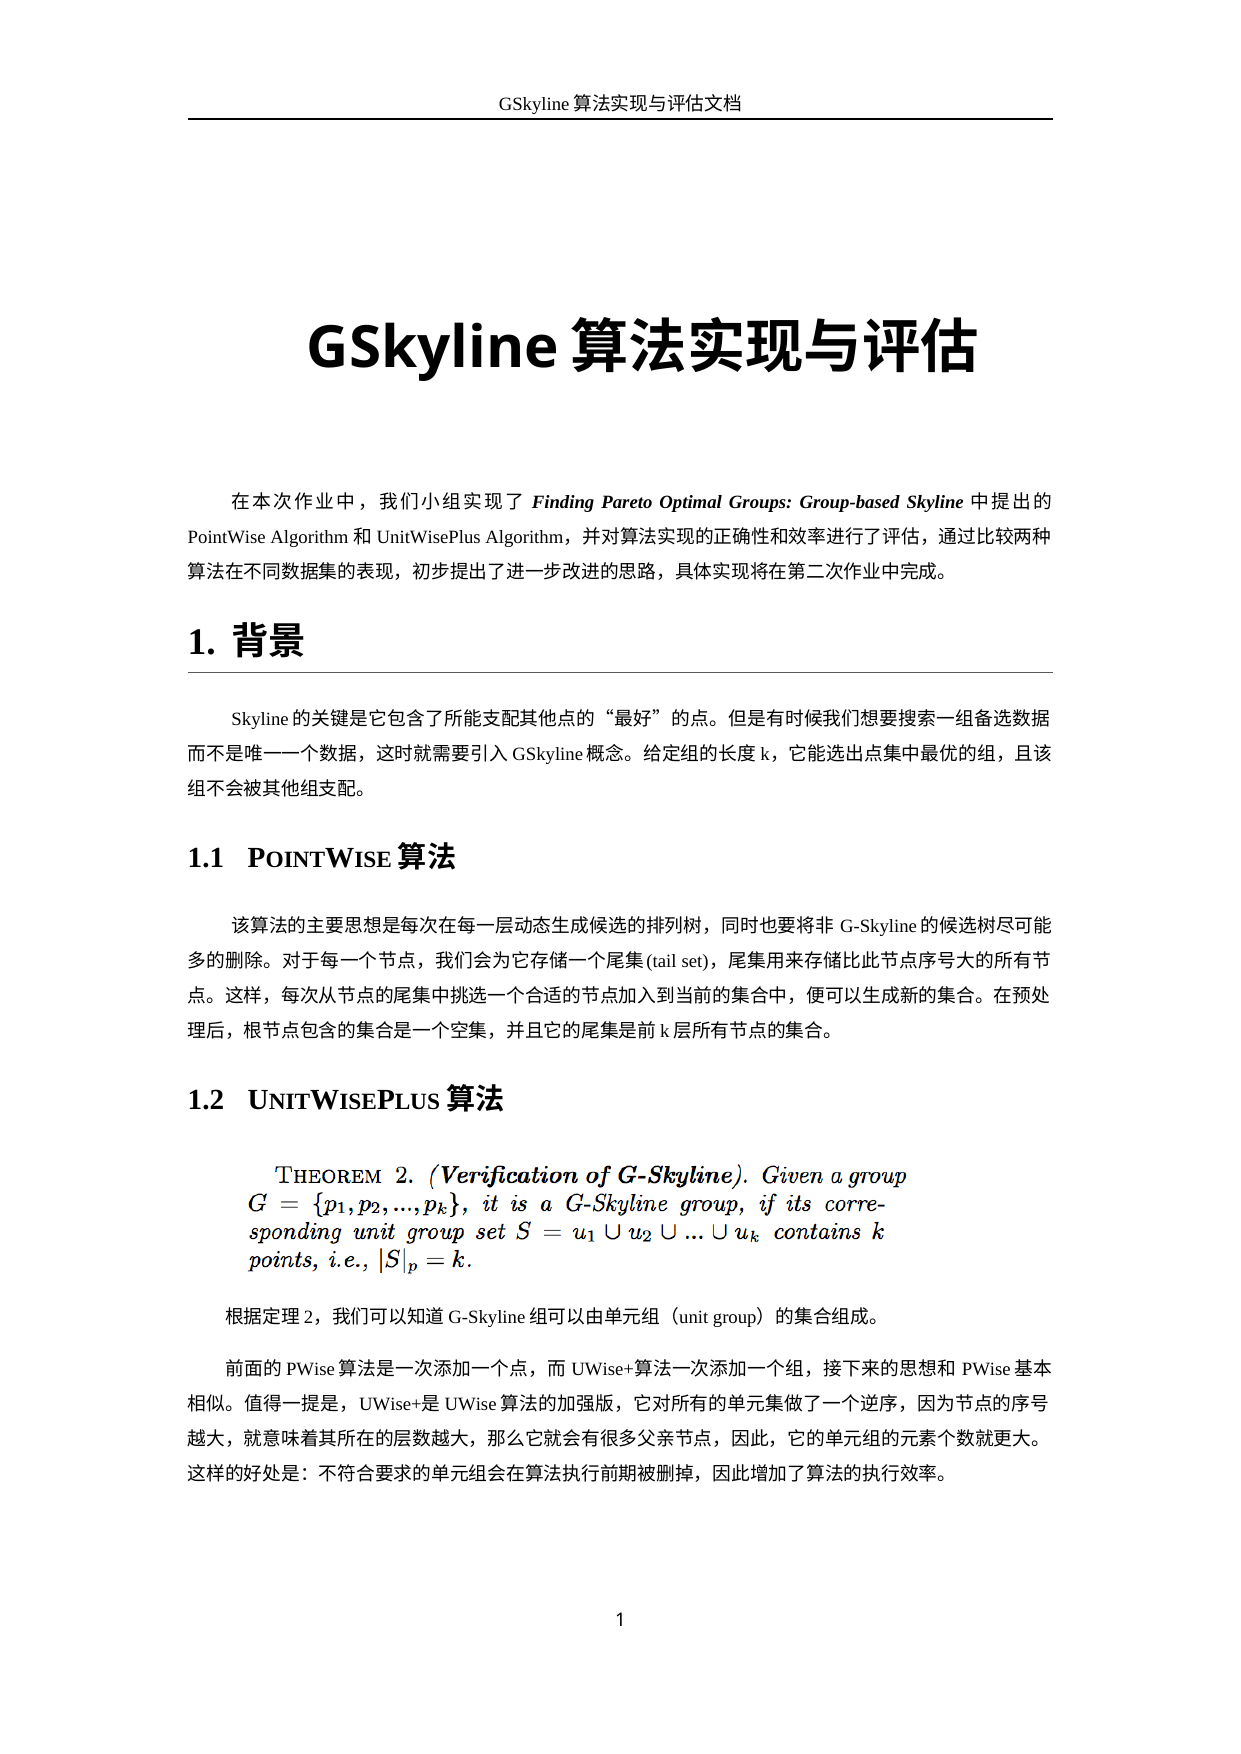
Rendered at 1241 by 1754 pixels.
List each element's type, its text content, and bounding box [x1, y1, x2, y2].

title GSkyline算法实现与评估 [187, 293, 1053, 391]
text 该算法的主要思想是每次在每一层动态生成候选的排列树，同时也要将非G-Skyline的候选树尽可能多的删除。对于每一个节点，我们会为它存储一个尾集(tail set)，尾集用来存储比此节点序号大的所有节点。这样，每次从节点的尾集中挑选一个合适的节点加入到当前的集合中，便可以生成新的集合。在预处理后，根节点包含的集合是一个空集，并且它的尾集是前k层所有节点的集合。 [187, 908, 1053, 1046]
text 根据定理2，我们可以知道G-Skyline组可以由单元组（unit group）的集合组成。 [187, 1299, 1053, 1332]
text 前面的PWise算法是一次添加一个点，而UWise+算法一次添加一个组，接下来的思想和PWise基本相似。值得一提是，UWise+是UWise算法的加强版，它对所有的单元集做了一个逆序，因为节点的序号越大，就意味着其所在的层数越大，那么它就会有很多父亲节点，因此，它的单元组的元素个数就更大。这样的好处是：不符合要求的单元组会在算法执行前期被删掉，因此增加了算法的执行效率。 [187, 1351, 1053, 1488]
text Skyline的关键是它包含了所能支配其他点的“最好”的点。但是有时候我们想要搜索一组备选数据而不是唯一一个数据，这时就需要引入GSkyline概念。给定组的长度k，它能选出点集中最优的组，且该组不会被其他组支配。 [187, 701, 1053, 803]
picture [225, 1150, 914, 1276]
text 在本次作业中，我们小组实现了Finding Pareto Optimal Groups: Group-based Skyline中提出的PointWise Algorithm 和 UnitWisePlus Algorithm，并对算法实现的正确性和效率进行了评估，通过比较两种算法在不同数据集的表现，初步提出了进一步改进的思路，具体实现将在第二次作业中完成。 [187, 484, 1053, 587]
subtitle 背景 [187, 605, 1053, 673]
subtitle UnitWisePlus算法 [187, 1064, 1053, 1129]
subtitle PointWise算法 [187, 822, 1053, 887]
